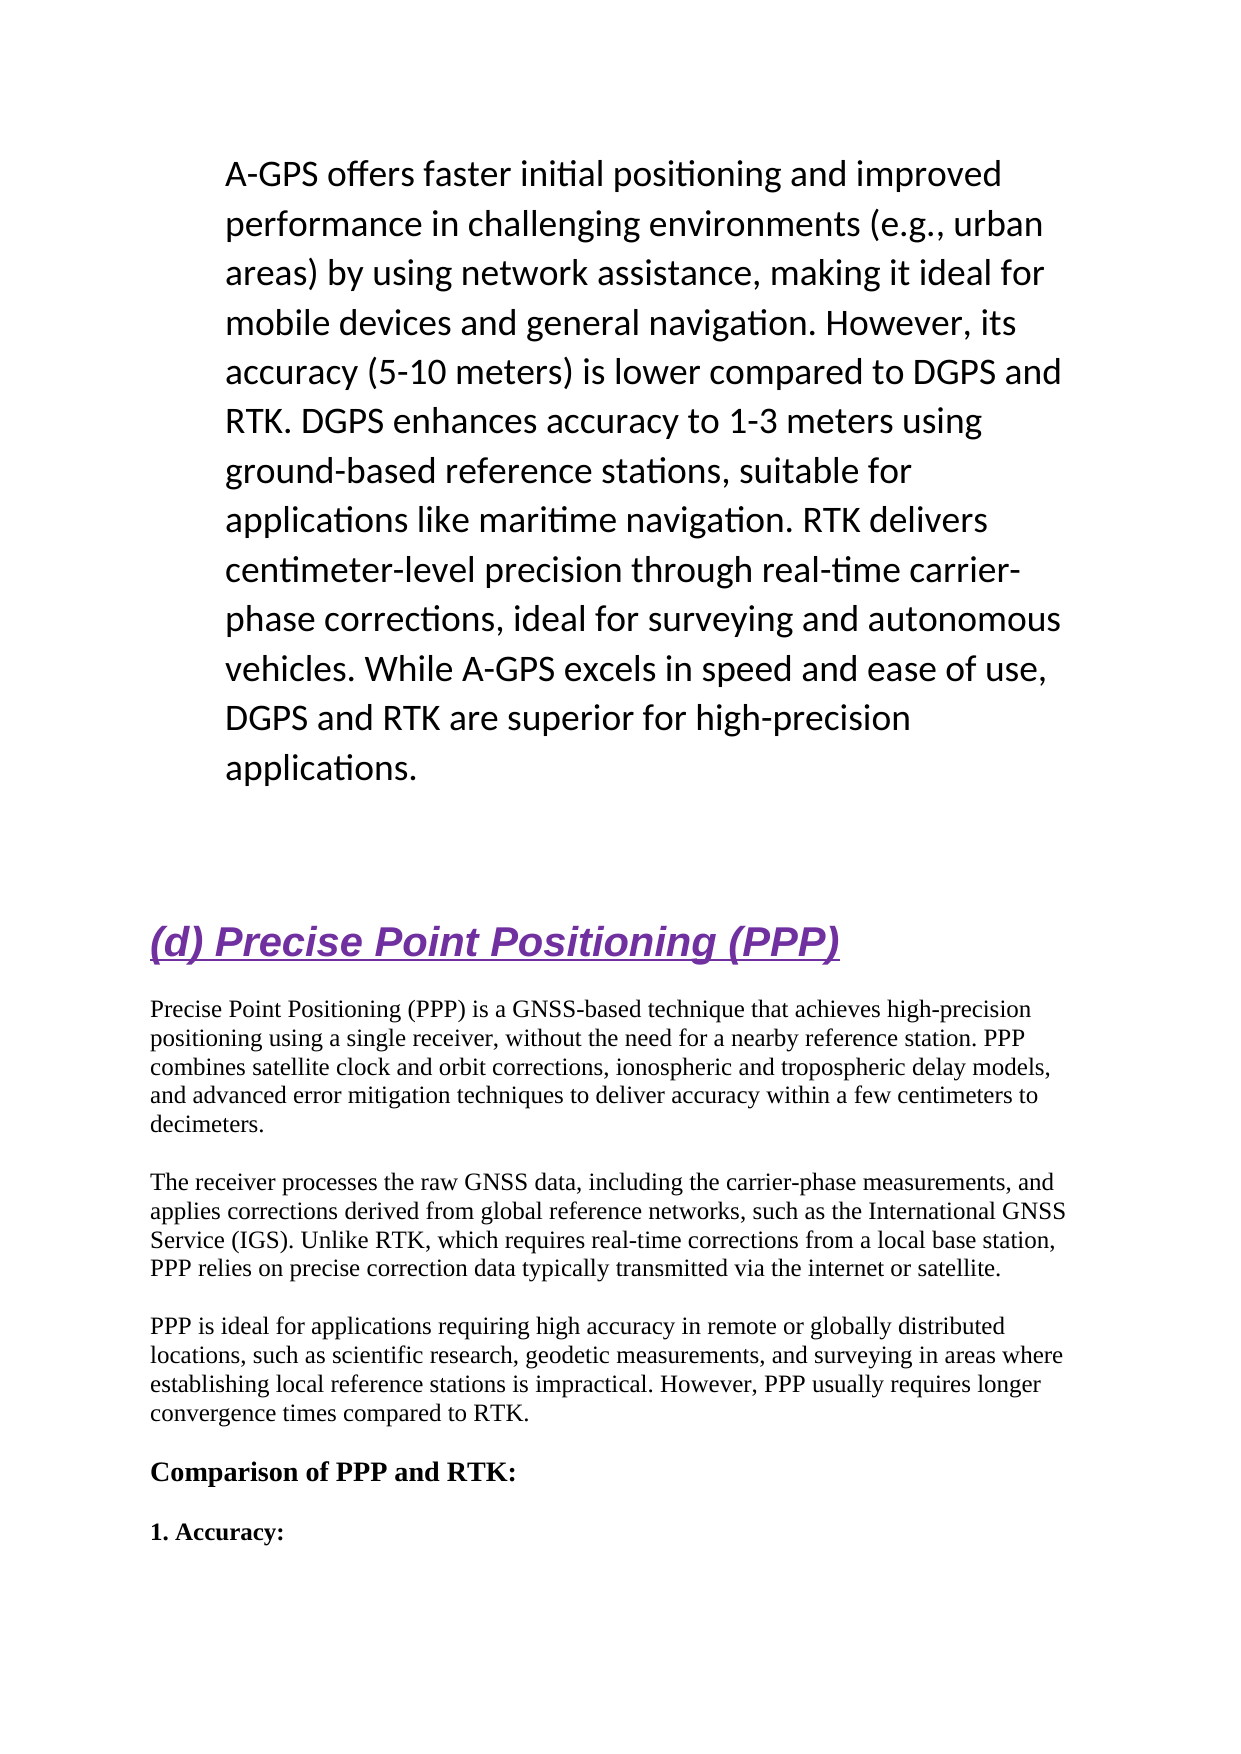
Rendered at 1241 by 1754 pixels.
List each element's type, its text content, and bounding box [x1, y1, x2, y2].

text The receiver processes the raw GNSS data, including the carrier-phase measurements, and applies corrections derived from global reference networks, such as the International GNSS Service (IGS). Unlike RTK, which requires real-time corrections from a local base station, PPP relies on precise correction data typically transmitted via the internet or satellite. [150, 1332, 1090, 1447]
list A-GPS offers faster initial positioning and improved performance in challenging environments (e.g., urban areas) by using network assistance, making it ideal for mobile devices and general navigation. However, its accuracy (5-10 meters) is lower compared to DGPS and RTK. DGPS enhances accuracy to 1-3 meters using ground-based reference stations, suitable for applications like maritime navigation. RTK delivers centimeter-level precision through real-time carrier-phase corrections, ideal for surveying and autonomous vehicles. While A-GPS excels in speed and ease of use, DGPS and RTK are superior for high-precision applications. [225, 315, 1090, 954]
text PPP is ideal for applications requiring high accuracy in remote or globally distributed locations, such as scientific research, geodetic measurements, and surveying in areas where establishing local reference stations is impractical. However, PPP usually requires longer convergence times compared to RTK. [150, 1476, 1090, 1591]
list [225, 150, 1090, 224]
text (d) Precise Point Positioning (PPP) [150, 1082, 1090, 1130]
text Precise Point Positioning (PPP) is a GNSS-based technique that achieves high-precision positioning using a single receiver, without the need for a nearby reference station. PPP combines satellite clock and orbit corrections, ionospheric and tropospheric delay models, and advanced error mitigation techniques to deliver accuracy within a few centimeters to decimeters. [150, 1159, 1090, 1303]
